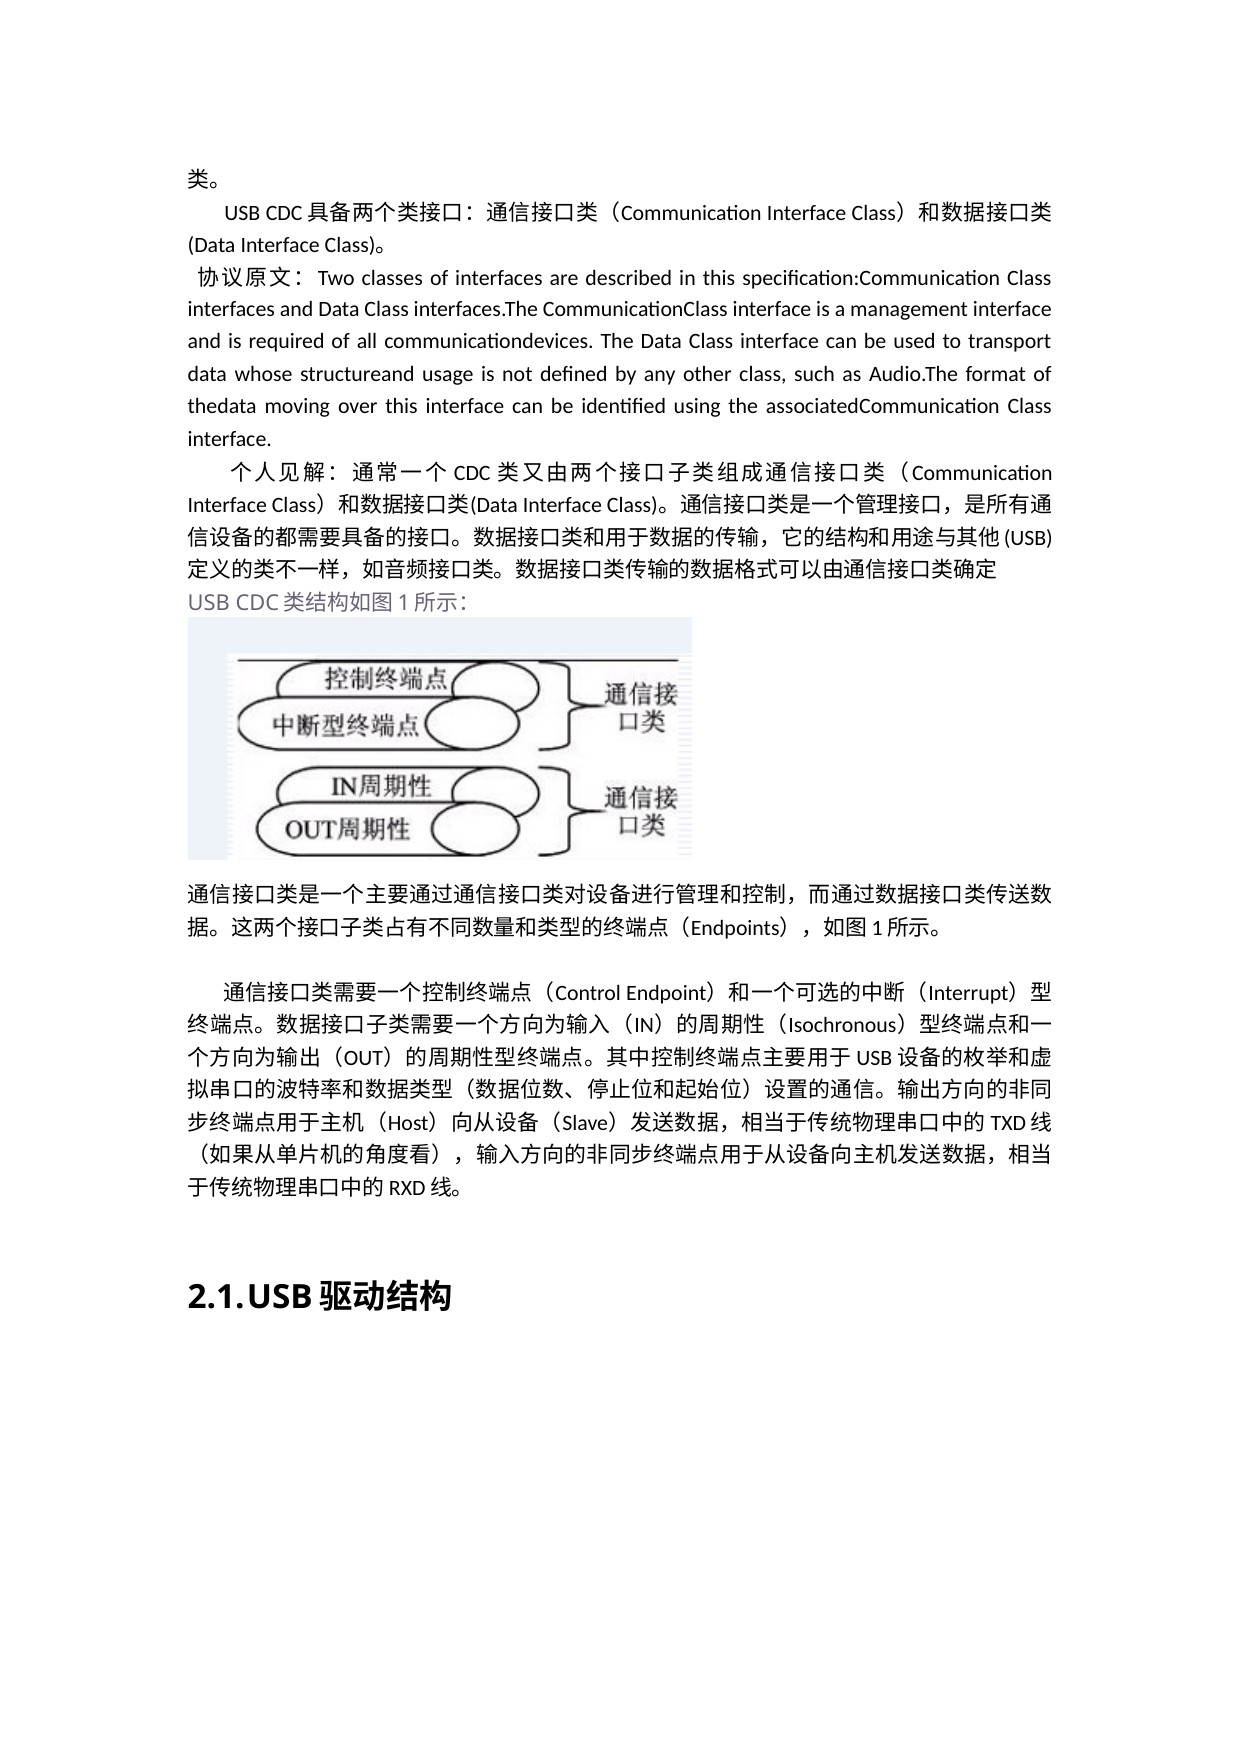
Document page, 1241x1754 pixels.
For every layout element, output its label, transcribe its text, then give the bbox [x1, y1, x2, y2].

text 个人见解：通常一个CDC类又由两个接口子类组成通信接口类（Communication Interface Class）和数据接口类(Data Interface Class)。通信接口类是一个管理接口，是所有通信设备的都需要具备的接口。数据接口类和用于数据的传输，它的结构和用途与其他(USB)定义的类不一样，如音频接口类。数据接口类传输的数据格式可以由通信接口类确定 [187, 454, 1053, 584]
text 通信接口类需要一个控制终端点（Control Endpoint）和一个可选的中断（Interrupt）型终端点。数据接口子类需要一个方向为输入（IN）的周期性（Isochronous）型终端点和一个方向为输出（OUT）的周期性型终端点。其中控制终端点主要用于USB设备的枚举和虚拟串口的波特率和数据类型（数据位数、停止位和起始位）设置的通信。输出方向的非同步终端点用于主机（Host）向从设备（Slave）发送数据，相当于传统物理串口中的TXD线（如果从单片机的角度看），输入方向的非同步终端点用于从设备向主机发送数据，相当于传统物理串口中的RXD线。 [187, 974, 1053, 1202]
text 协议原文：Two classes of interfaces are described in this specification:Communication Class interfaces and Data Class interfaces.The CommunicationClass interface is a management interface and is required of all communicationdevices. The Data Class interface can be used to transport data whose structureand usage is not defined by any other class, such as Audio.The format of thedata moving over this interface can be identified using the associatedCommunication Class interface. [187, 259, 1053, 454]
subtitle USB驱动结构 [187, 1262, 1053, 1327]
text USB CDC类结构如图1所示： [187, 584, 1053, 617]
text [187, 162, 1053, 194]
text 通信接口类是一个主要通过通信接口类对设备进行管理和控制，而通过数据接口类传送数据。这两个接口子类占有不同数量和类型的终端点（Endpoints），如图1所示。 [187, 877, 1053, 942]
picture [187, 617, 693, 860]
text USB CDC具备两个类接口：通信接口类（Communication Interface Class）和数据接口类(Data Interface Class)。 [187, 194, 1053, 259]
